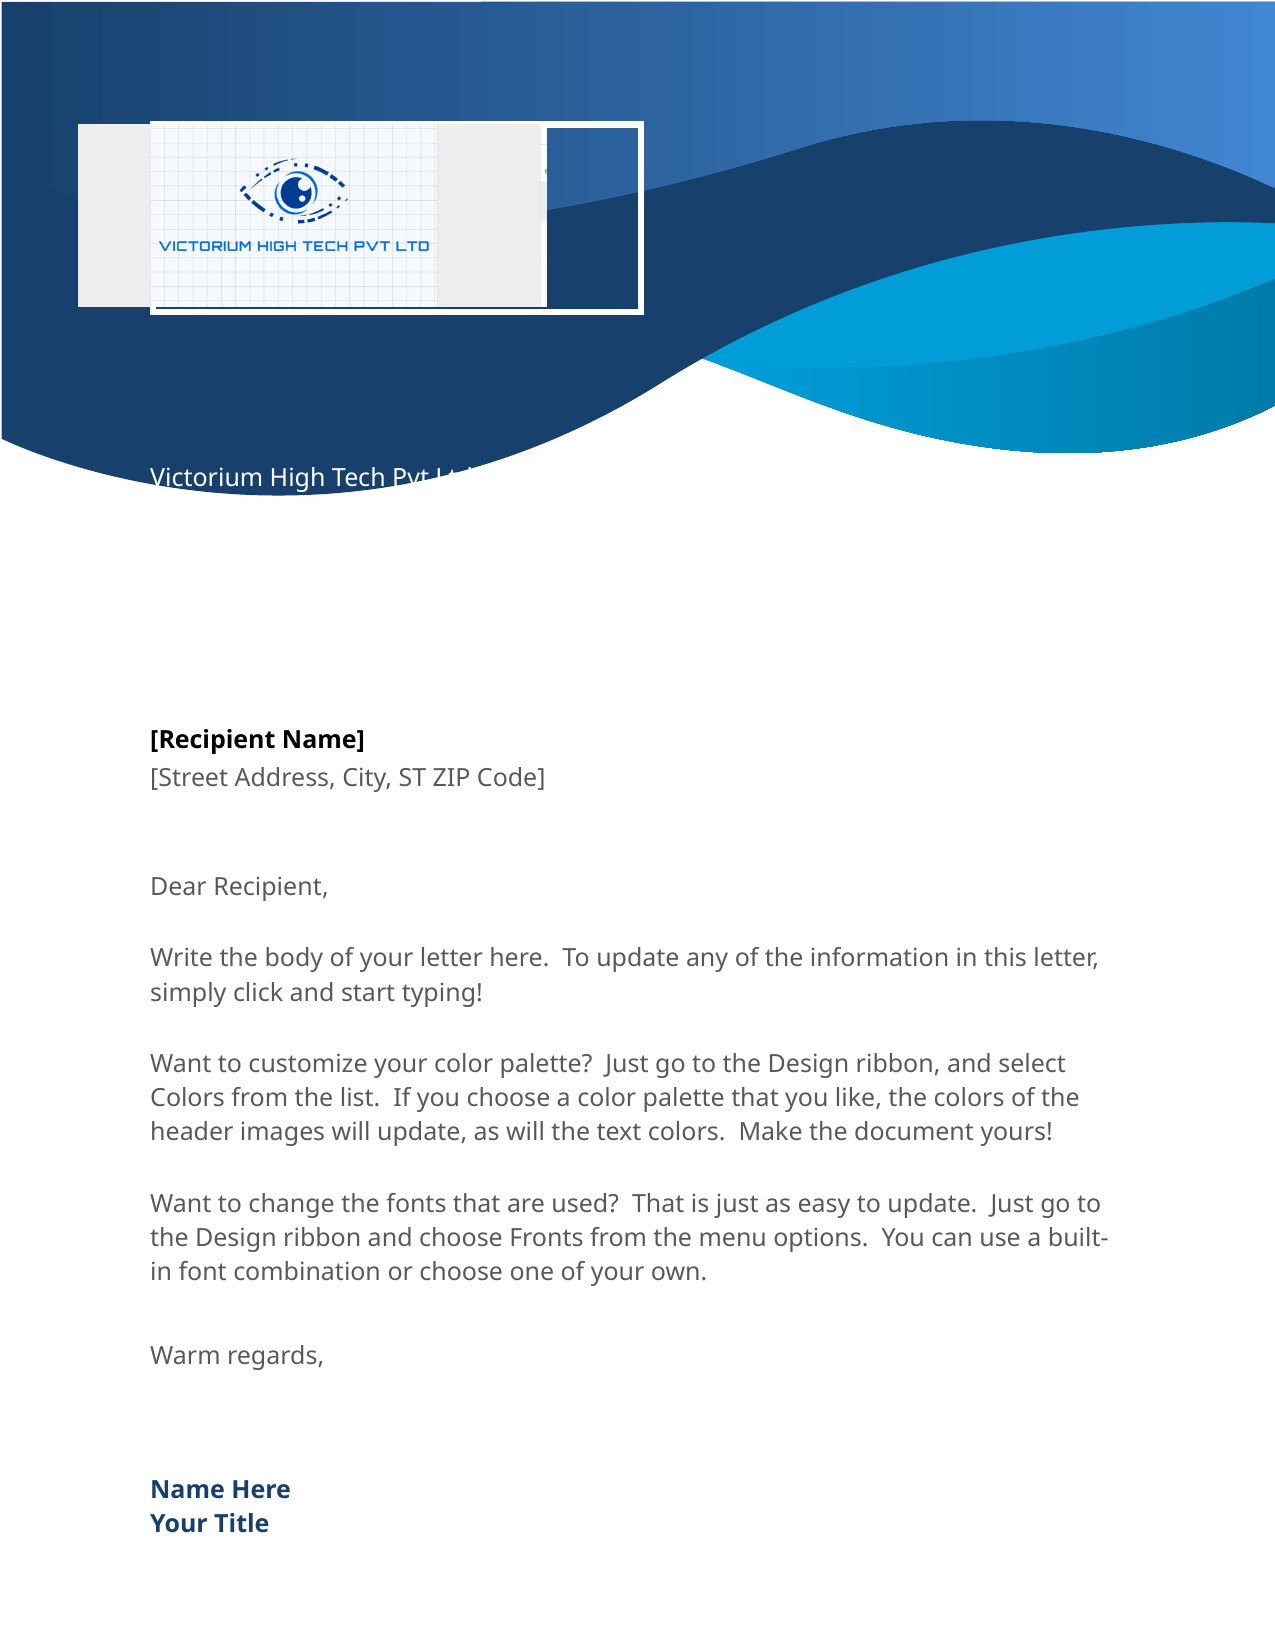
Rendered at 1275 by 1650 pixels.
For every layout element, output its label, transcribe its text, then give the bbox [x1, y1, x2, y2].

table_header [75, 122, 150, 315]
table_header [156, 128, 638, 309]
table_header [644, 122, 1200, 315]
table_cell Victorium High Tech Pvt Ltd [75, 315, 1200, 596]
picture [78, 124, 547, 307]
text , [150, 868, 1125, 903]
